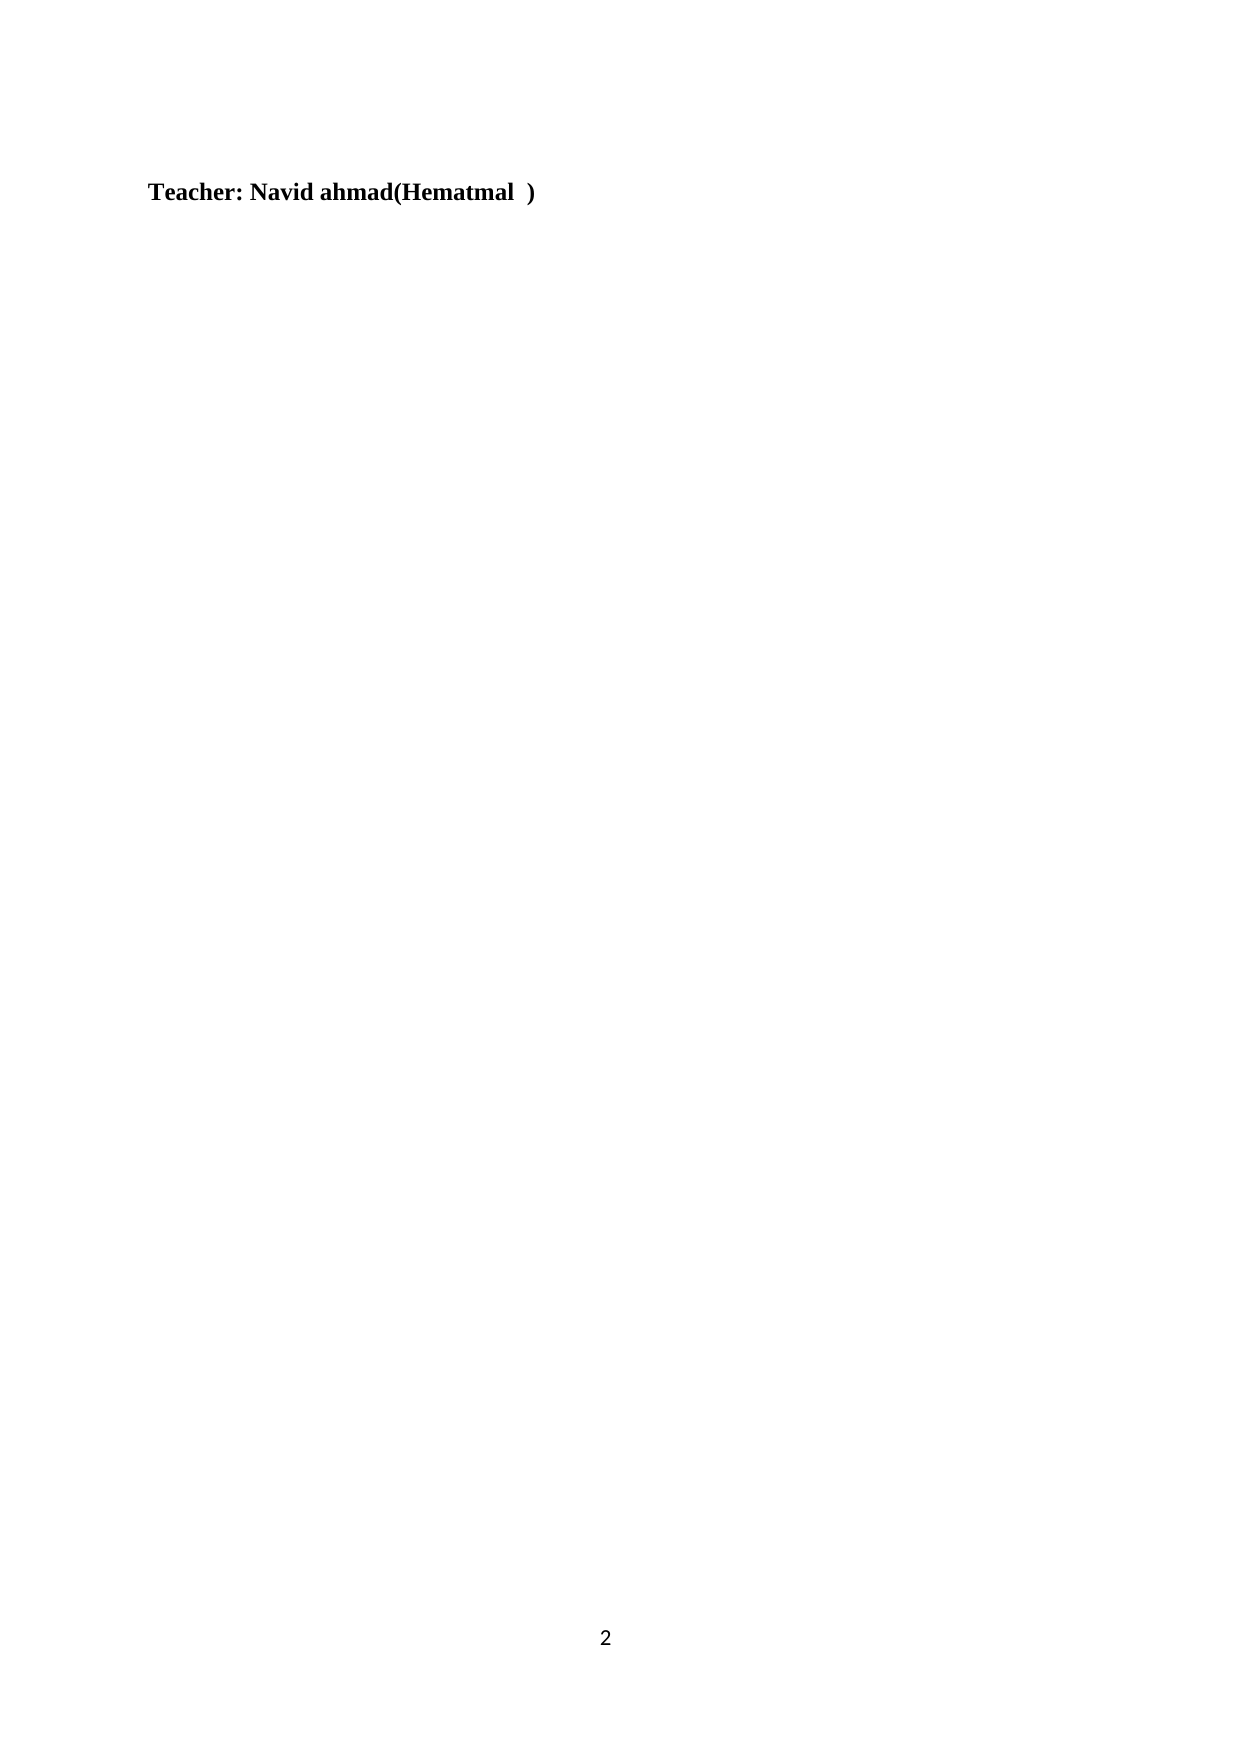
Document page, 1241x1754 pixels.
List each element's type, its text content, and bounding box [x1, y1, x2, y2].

text Teacher: Navid ahmad(Hematmal ) [148, 177, 1063, 206]
